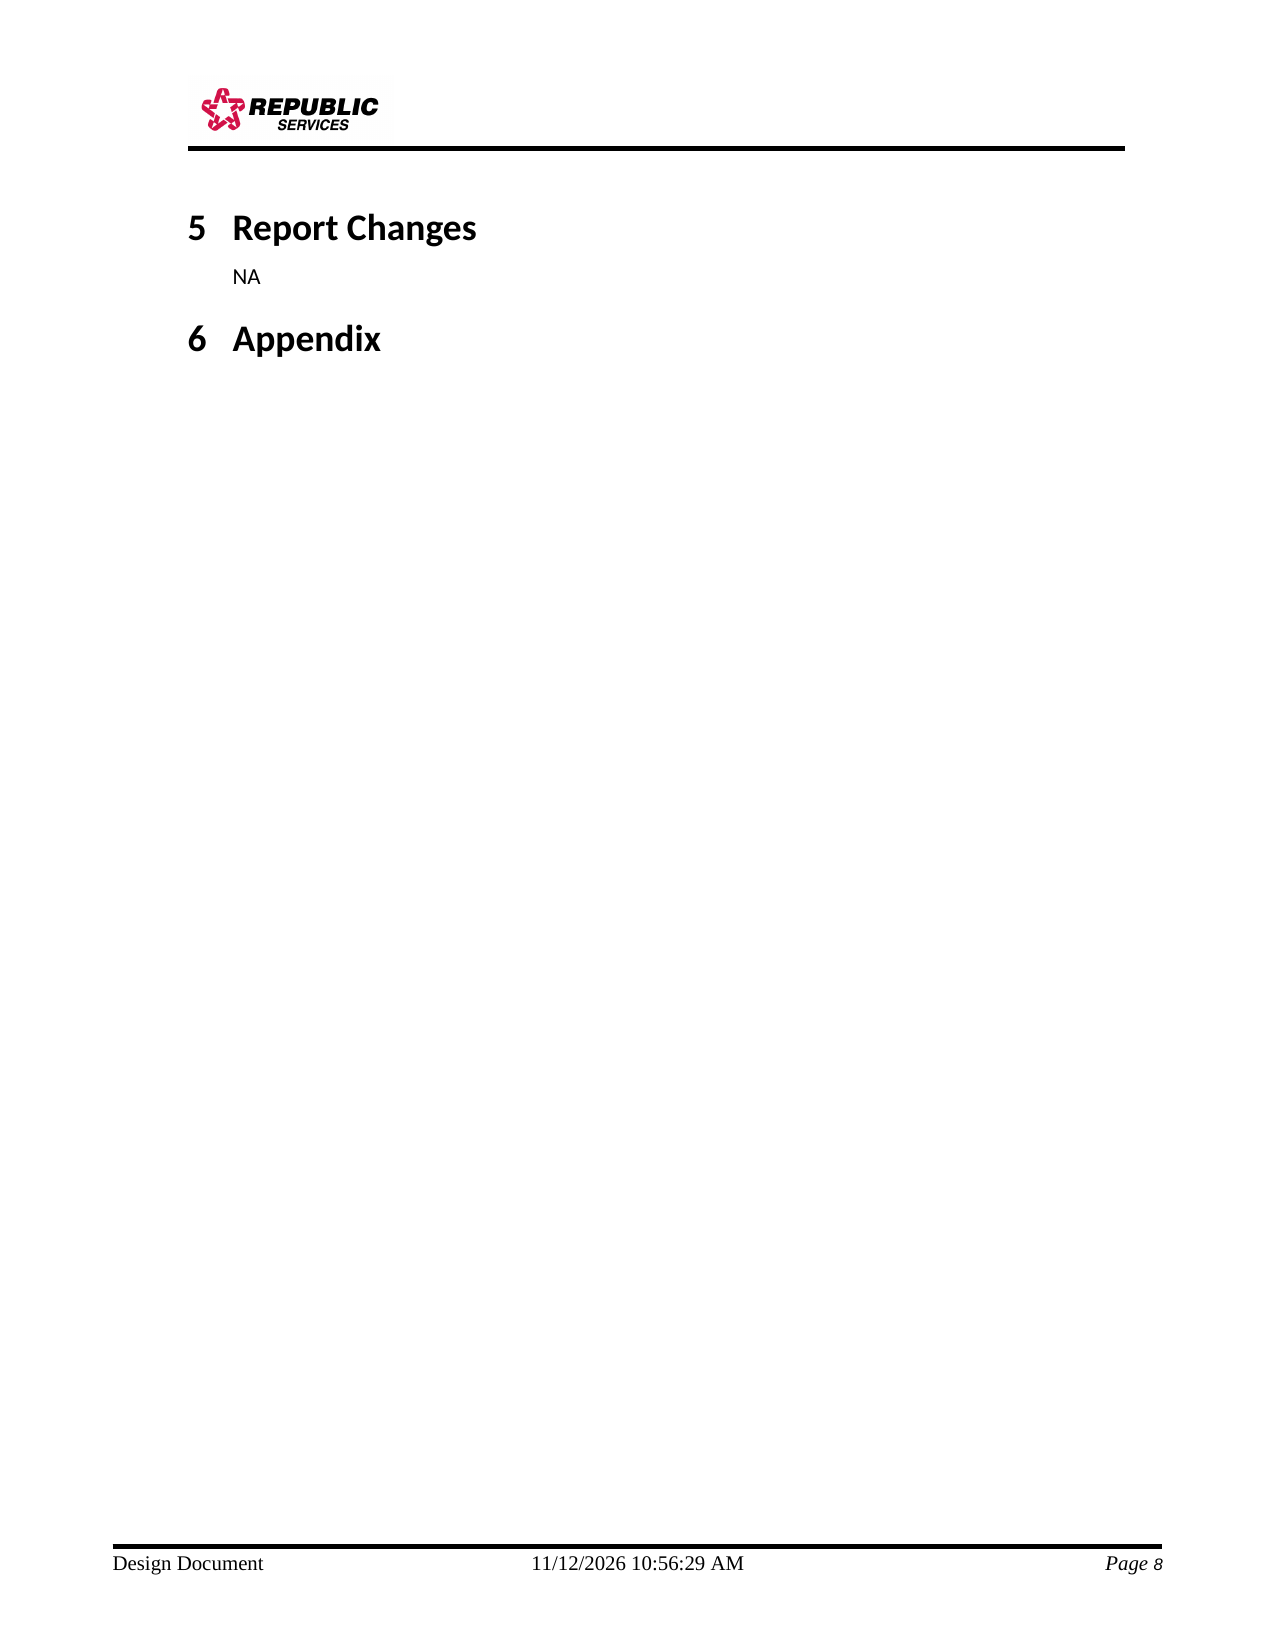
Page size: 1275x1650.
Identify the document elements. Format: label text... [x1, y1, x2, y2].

subtitle Report Changes [187, 204, 1125, 250]
text NA [187, 262, 1125, 290]
picture [187, 75, 394, 145]
subtitle Appendix [187, 315, 1125, 361]
